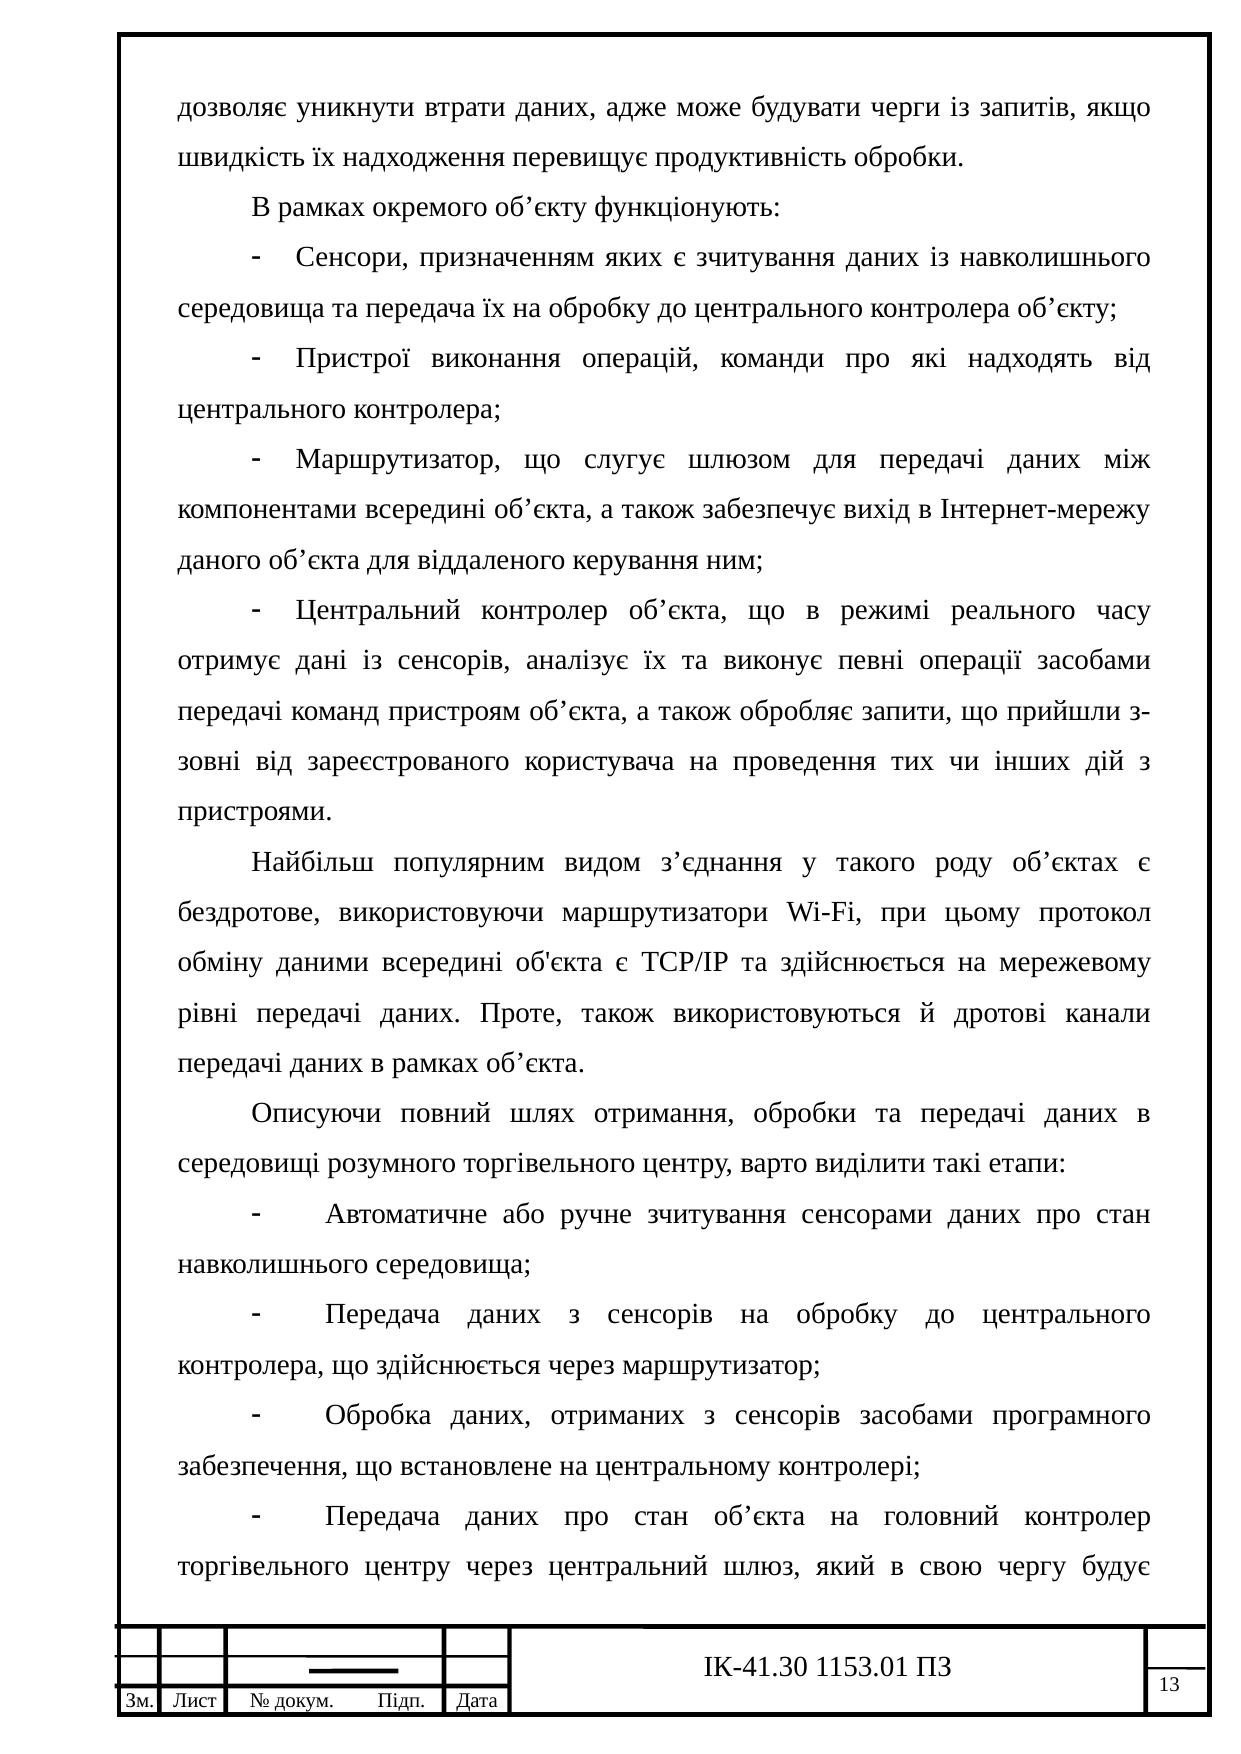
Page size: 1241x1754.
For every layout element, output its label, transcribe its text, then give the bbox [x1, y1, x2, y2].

list Обробка даних, отриманих з сенсорів засобами програмного забезпечення, що встановлене на центральному контролері; [177, 1397, 1152, 1481]
list Передача даних з сенсорів на обробку до центрального контролера, що здійснюється через маршрутизатор; [177, 1297, 1152, 1381]
list Сенсори, призначенням яких є зчитування даних із навколишнього середовища та передача їх на обробку до центрального контролера об’єкту; [177, 239, 1152, 323]
list Маршрутизатор, що слугує шлюзом для передачі даних між компонентами всередині об’єкта, а також забезпечує вихід в Інтернет-мережу даного об’єкта для віддаленого керування ним; [177, 441, 1152, 575]
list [177, 1498, 1152, 1582]
list Автоматичне або ручне зчитування сенсорами даних про стан навколишнього середовища; [177, 1196, 1152, 1280]
text Найбільш популярним видом з’єднання у такого роду об’єктах є бездротове, використовуючи маршрутизатори Wi-Fi, при цьому протокол обміну даними всередині об'єкта є TCP/IP та здійснюється на мережевому рівні передачі даних. Проте, також використовуються й дротові канали передачі даних в рамках об’єкта. [177, 844, 1152, 1078]
list Пристрої виконання операцій, команди про які надходять від центрального контролера; [177, 340, 1152, 424]
text Описуючи повний шлях отримання, обробки та передачі даних в середовищі розумного торгівельного центру, варто виділити такі етапи: [177, 1095, 1152, 1179]
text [177, 89, 1152, 172]
list Центральний контролер об’єкта, що в режимі реального часу отримує дані із сенсорів, аналізує їх та виконує певні операції засобами передачі команд пристроям об’єкта, а також обробляє запити, що прийшли з-зовні від зареєстрованого користувача на проведення тих чи інших дій з пристроями. [177, 592, 1152, 827]
text В рамках окремого об’єкту функціонують: [177, 189, 1152, 223]
